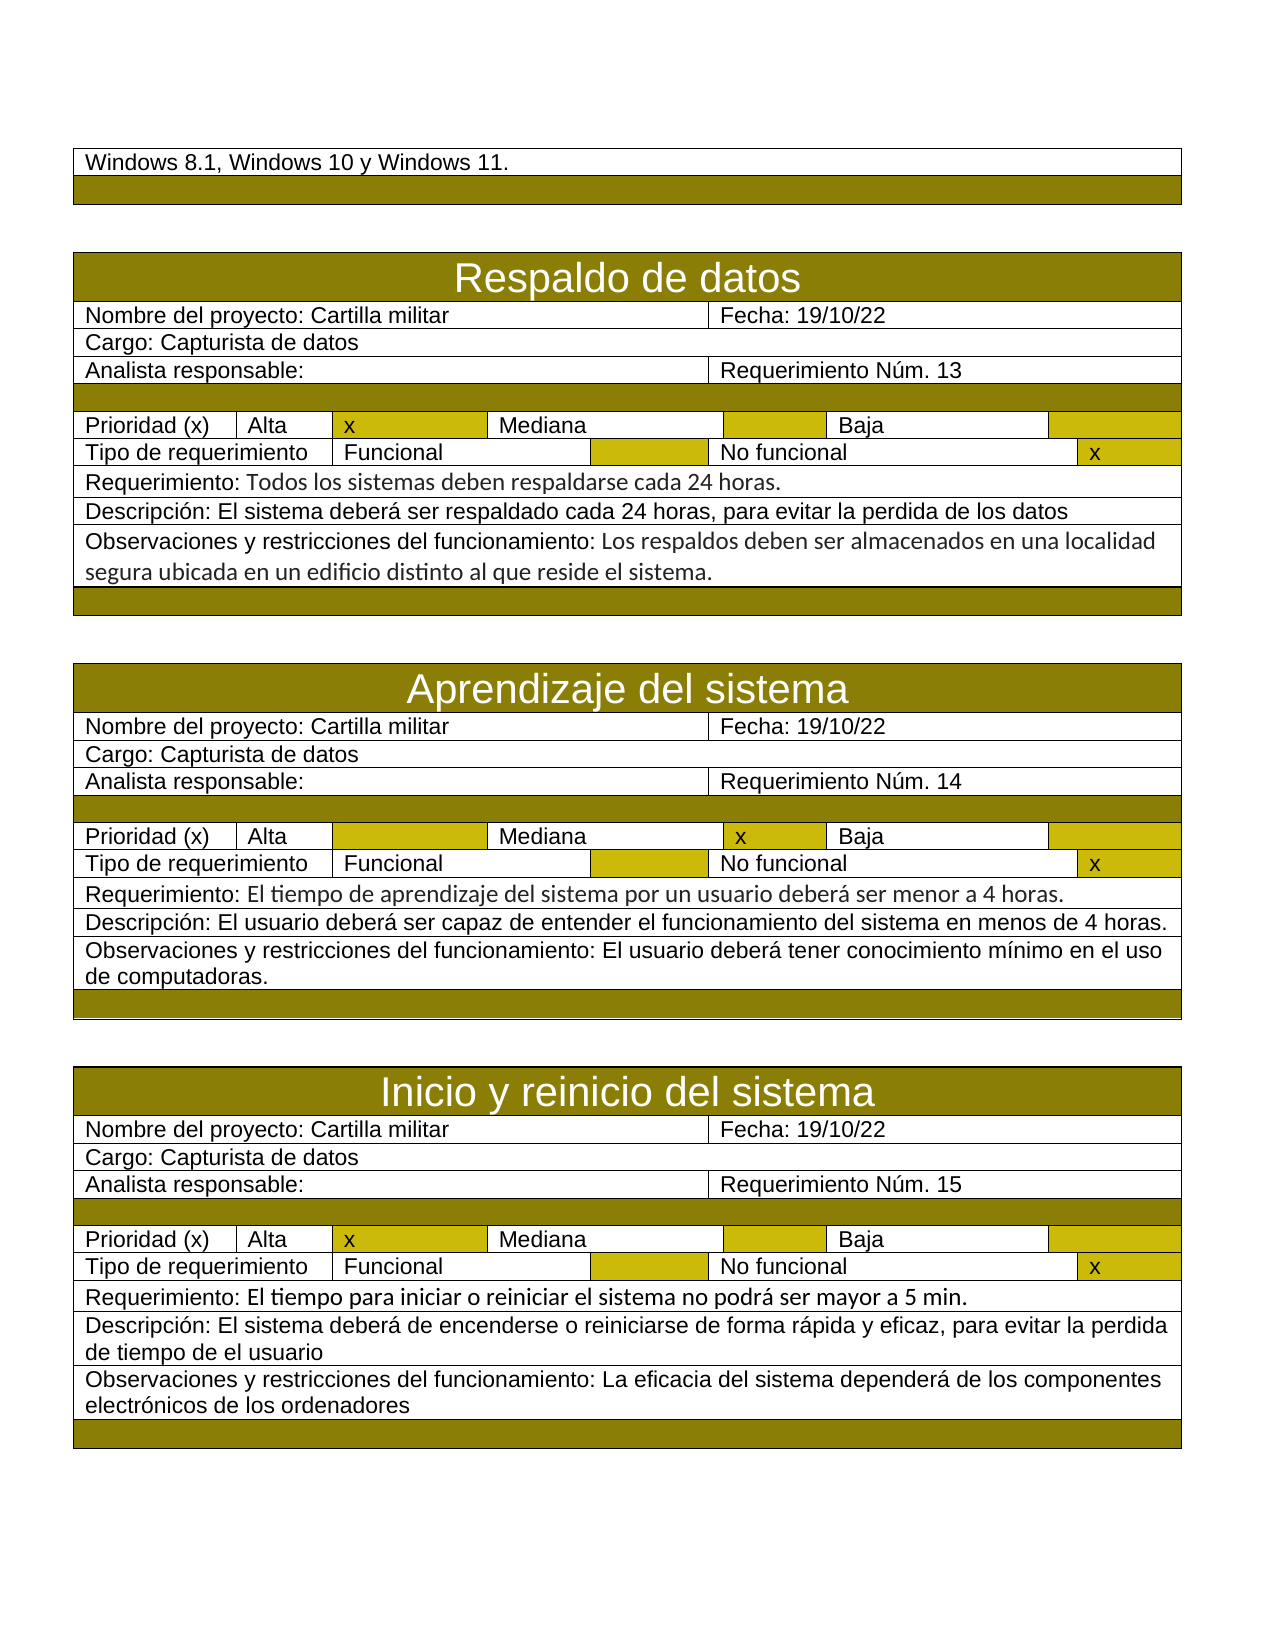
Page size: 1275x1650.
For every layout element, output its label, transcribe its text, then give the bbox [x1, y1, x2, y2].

table_cell [74, 384, 1181, 411]
table_cell Prioridad (x) [74, 1226, 236, 1252]
table_cell Alta [237, 1226, 332, 1252]
table_cell x [333, 1226, 487, 1252]
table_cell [74, 149, 1181, 175]
table_cell [591, 1253, 708, 1280]
table_cell [74, 588, 1181, 615]
table_cell Analista responsable: [74, 768, 708, 794]
table_cell Requerimiento: El tiempo para iniciar o reiniciar el sistema no podrá ser mayor a 5 min. [74, 1281, 1181, 1311]
table_cell [724, 1226, 826, 1252]
table_cell Descripción: El sistema deberá ser respaldado cada 24 horas, para evitar la perdida de los datos [74, 498, 1181, 524]
table_cell No funcional [709, 439, 1077, 465]
table_cell Funcional [333, 1253, 590, 1280]
table_cell Nombre del proyecto: Cartilla militar [74, 713, 708, 740]
table_cell [333, 823, 487, 849]
table_cell Tipo de requerimiento [74, 850, 332, 877]
table_cell Requerimiento Núm. 14 [709, 768, 1181, 794]
table_cell Observaciones y restricciones del funcionamiento: El usuario deberá tener conocimiento mínimo en el uso de computadoras. [74, 937, 1181, 989]
table_header Respaldo de datos [74, 253, 1181, 301]
table_cell Descripción: El usuario deberá ser capaz de entender el funcionamiento del sistema en menos de 4 horas. [74, 909, 1181, 936]
table_cell Tipo de requerimiento [74, 439, 332, 465]
table_cell [74, 176, 1181, 204]
table_cell Cargo: Capturista de datos [74, 1144, 1181, 1170]
table_cell x [1078, 1253, 1181, 1280]
table_cell Baja [827, 1226, 1048, 1252]
table_cell Analista responsable: [74, 357, 708, 383]
table_cell x [1078, 850, 1181, 877]
table_cell [1049, 823, 1181, 849]
table_cell Requerimiento: El tiempo de aprendizaje del sistema por un usuario deberá ser menor a 4 horas. [74, 878, 1181, 908]
table_cell Descripción: El sistema deberá de encenderse o reiniciarse de forma rápida y eficaz, para evitar la perdida de tiempo de el usuario [74, 1312, 1181, 1365]
table_cell [591, 439, 708, 465]
table_cell Fecha: 19/10/22 [709, 1116, 1181, 1143]
table_cell Tipo de requerimiento [74, 1253, 332, 1280]
table_cell Fecha: 19/10/22 [709, 302, 1181, 328]
table_cell [1049, 1226, 1181, 1252]
table_cell Analista responsable: [74, 1171, 708, 1197]
table_cell Prioridad (x) [74, 412, 236, 438]
table_cell Mediana [488, 823, 723, 849]
table_cell No funcional [709, 850, 1077, 877]
table_cell Mediana [488, 412, 723, 438]
table_cell [74, 990, 1181, 1018]
table_cell x [1078, 439, 1181, 465]
table_header Inicio y reinicio del sistema [74, 1068, 1181, 1115]
table_cell Cargo: Capturista de datos [74, 329, 1181, 356]
table_cell Nombre del proyecto: Cartilla militar [74, 302, 708, 328]
table_cell Cargo: Capturista de datos [74, 741, 1181, 767]
table_cell [1049, 412, 1181, 438]
table_cell Nombre del proyecto: Cartilla militar [74, 1116, 708, 1143]
table_cell Requerimiento: Todos los sistemas deben respaldarse cada 24 horas. [74, 466, 1181, 497]
table_cell Funcional [333, 850, 590, 877]
table_cell Observaciones y restricciones del funcionamiento: Los respaldos deben ser almacenados en una localidad segura ubicada en un edificio distinto al que reside el sistema. [74, 525, 1181, 586]
table_cell Prioridad (x) [74, 823, 236, 849]
table_cell Requerimiento Núm. 15 [709, 1171, 1181, 1197]
table_cell [591, 850, 708, 877]
table_cell x [724, 823, 826, 849]
table_cell [74, 796, 1181, 822]
table_cell Mediana [488, 1226, 723, 1252]
table_cell x [333, 412, 487, 438]
table_cell Funcional [333, 439, 590, 465]
table_cell [724, 412, 826, 438]
table_cell Requerimiento Núm. 13 [709, 357, 1181, 383]
table_cell Baja [827, 412, 1048, 438]
table_cell [74, 1420, 1181, 1448]
table_cell No funcional [709, 1253, 1077, 1280]
table_cell Alta [237, 412, 332, 438]
table_cell Observaciones y restricciones del funcionamiento: La eficacia del sistema dependerá de los componentes electrónicos de los ordenadores [74, 1366, 1181, 1419]
table_cell [74, 1199, 1181, 1225]
table_header Aprendizaje del sistema [74, 664, 1181, 712]
table_cell Alta [237, 823, 332, 849]
table_cell Fecha: 19/10/22 [709, 713, 1181, 740]
table_cell Baja [827, 823, 1048, 849]
